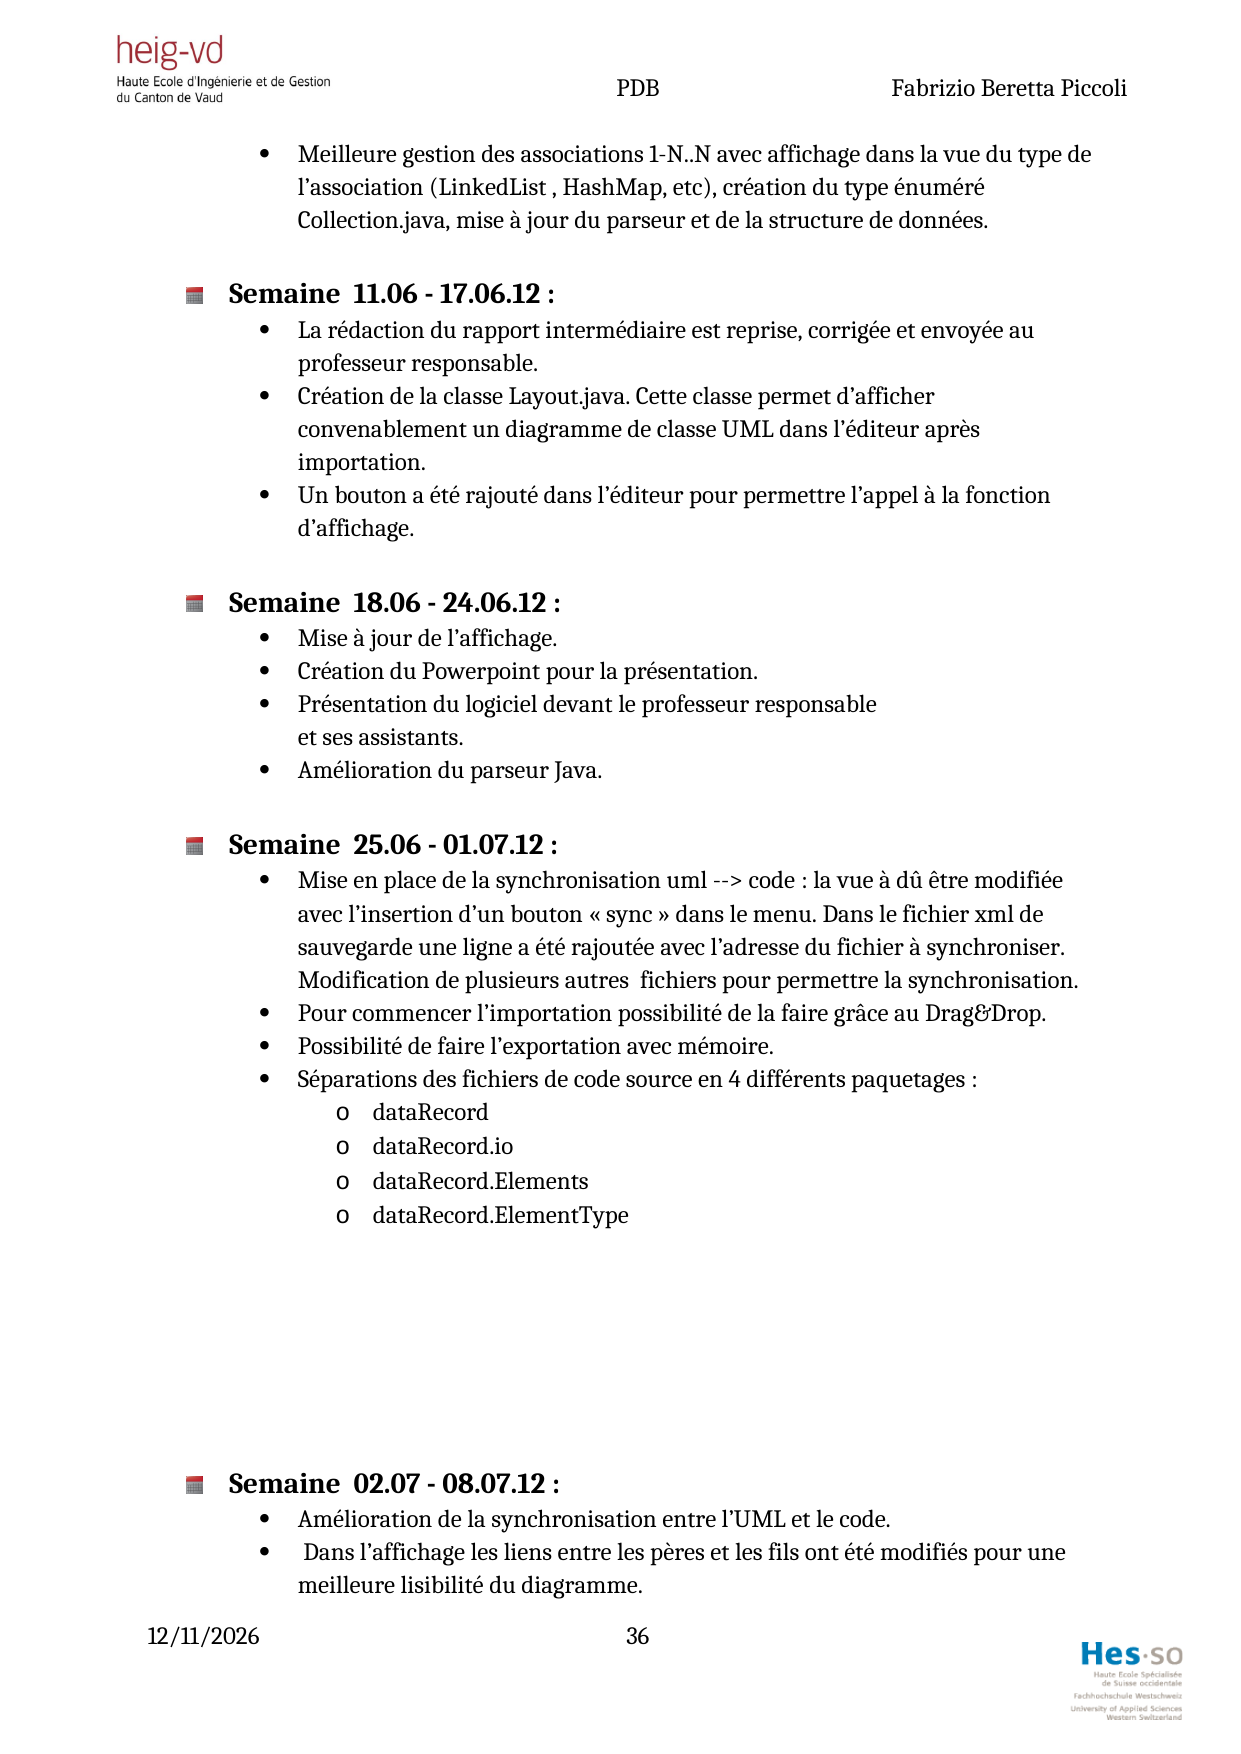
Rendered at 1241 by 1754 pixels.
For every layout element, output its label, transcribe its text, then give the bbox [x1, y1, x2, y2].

picture [186, 837, 203, 855]
list Possibilité de faire l’exportation avec mémoire. [260, 1032, 1092, 1060]
list Dans l’affichage les liens entre les pères et les fils ont été modifiés pour une meilleure lisibilité du diagramme. [260, 1538, 1092, 1600]
list Création de la classe Layout.java. Cette classe permet d’afficher convenablement un diagramme de classe UML dans l’éditeur après importation. [260, 382, 1092, 477]
list dataRecord.io [335, 1132, 1092, 1162]
list Meilleure gestion des associations 1-N..N avec affichage dans la vue du type de l’association (LinkedList , HashMap, etc), création du type énuméré Collection.java, mise à jour du parseur et de la structure de données. [260, 140, 1092, 235]
picture [1032, 1642, 1183, 1720]
list dataRecord [335, 1098, 1092, 1128]
picture [186, 1476, 203, 1494]
list Présentation du logiciel devant le professeur responsable [260, 690, 1092, 719]
list Un bouton a été rajouté dans l’éditeur pour permettre l’appel à la fonction d’affichage. [260, 481, 1092, 543]
list dataRecord.ElementType [335, 1201, 1092, 1231]
picture [186, 287, 203, 304]
list Semaine 11.06 - 17.06.12 : [185, 277, 1092, 311]
list Amélioration du parseur Java. [260, 756, 1092, 785]
list Mise en place de la synchronisation uml --> code : la vue à dû être modifiée avec l’insertion d’un bouton « sync » dans le menu. Dans le fichier xml de sauvegarde une ligne a été rajoutée avec l’adresse du fichier à synchroniser. Modification de plusieurs autres fichiers pour permettre la synchronisation. [260, 866, 1092, 994]
list dataRecord.Elements [335, 1167, 1092, 1197]
list La rédaction du rapport intermédiaire est reprise, corrigée et envoyée au professeur responsable. [260, 316, 1092, 378]
picture [110, 27, 335, 111]
list Séparations des fichiers de code source en 4 différents paquetages : [260, 1064, 1092, 1093]
list Semaine 18.06 - 24.06.12 : [185, 586, 1092, 619]
list Amélioration de la synchronisation entre l’UML et le code. [260, 1505, 1092, 1534]
list Semaine 02.07 - 08.07.12 : [185, 1467, 1092, 1500]
picture [1089, 1642, 1095, 1650]
list Pour commencer l’importation possibilité de la faire grâce au Drag&Drop. [260, 998, 1092, 1027]
list Mise à jour de l’affichage. [260, 624, 1092, 653]
list Semaine 25.06 - 01.07.12 : [185, 828, 1092, 861]
picture [186, 595, 203, 612]
list Création du Powerpoint pour la présentation. [260, 657, 1092, 686]
list et ses assistants. [298, 723, 1092, 752]
